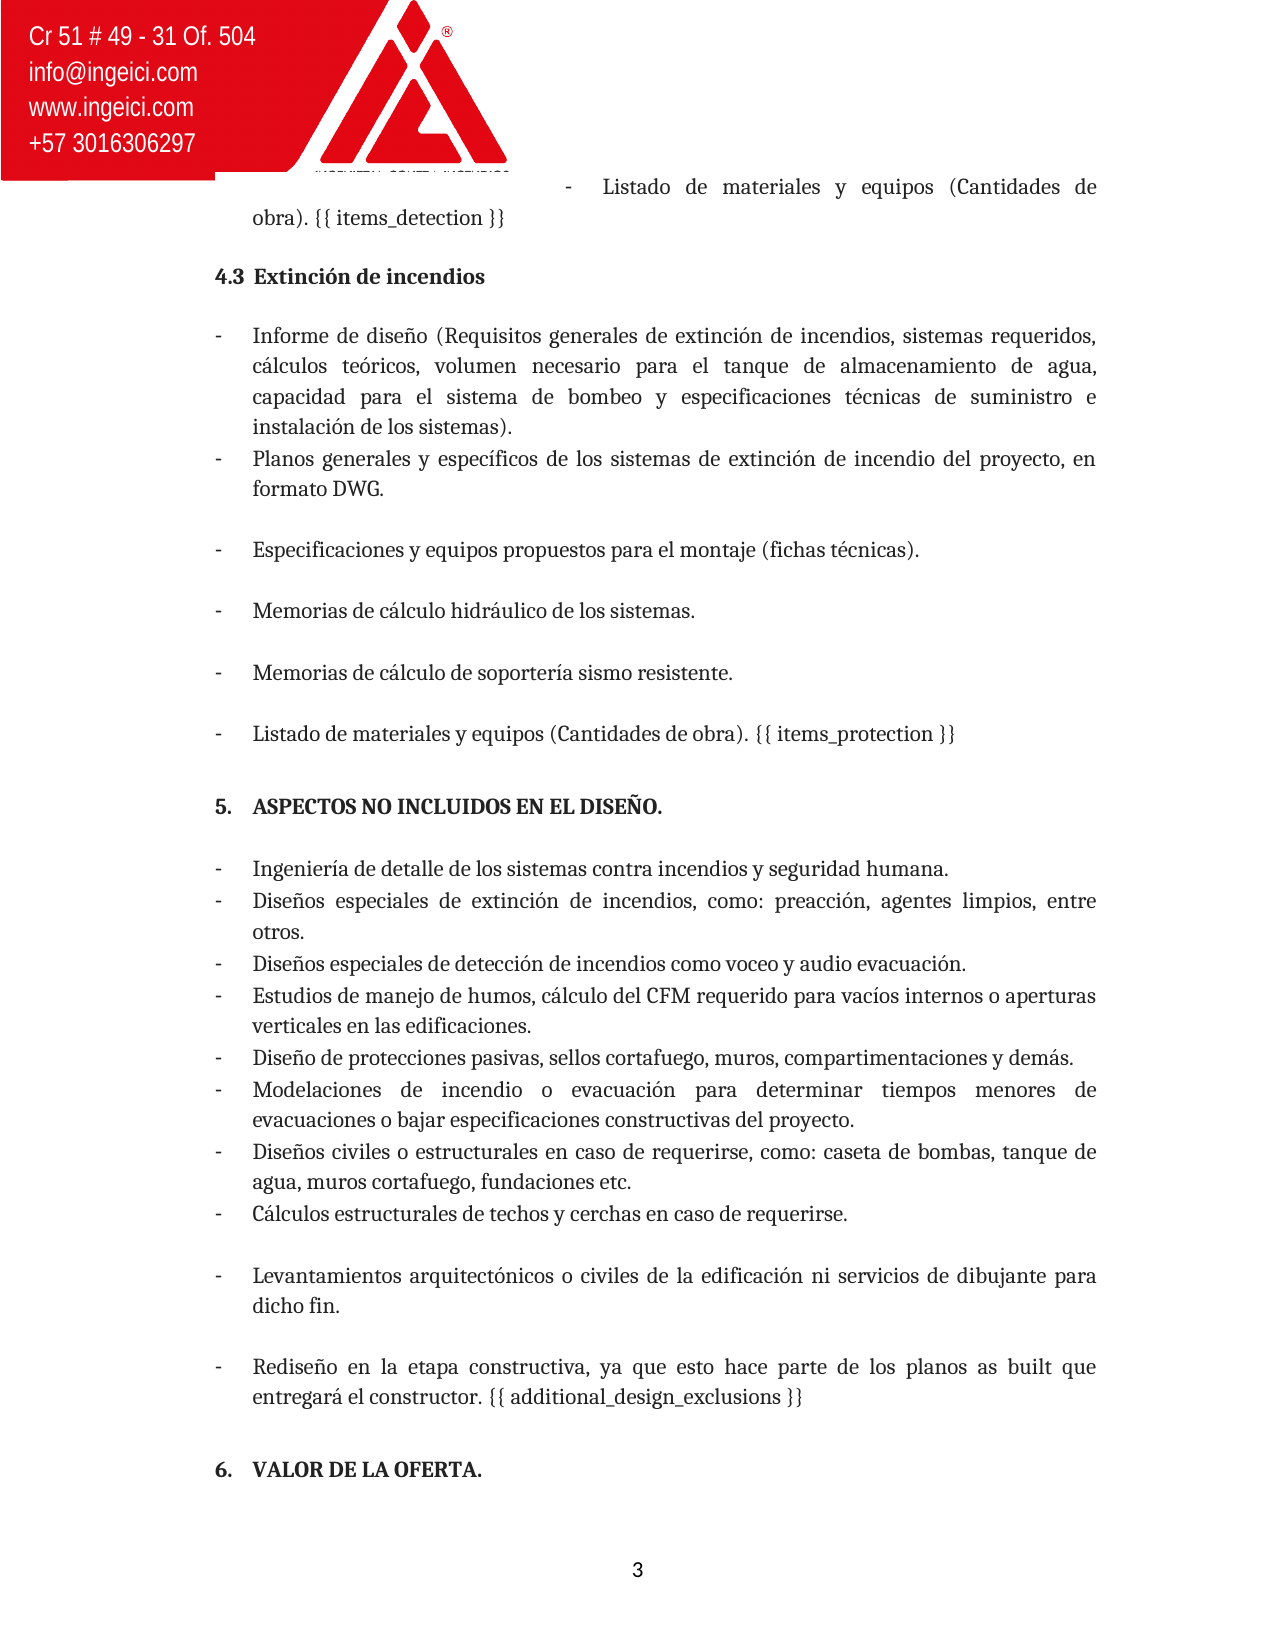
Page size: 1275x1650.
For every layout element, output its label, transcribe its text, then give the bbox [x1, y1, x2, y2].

list Memorias de cálculo de soportería sismo resistente. [215, 658, 1098, 686]
list Rediseño en la etapa constructiva, ya que esto hace parte de los planos as built que entregará el constructor. {{ additional_design_exclusions }} [215, 1352, 1098, 1410]
list Modelaciones de incendio o evacuación para determinar tiempos menores de evacuaciones o bajar especificaciones constructivas del proyecto. [215, 1075, 1098, 1133]
list Diseños civiles o estructurales en caso de requerirse, como: caseta de bombas, tanque de agua, muros cortafuego, fundaciones etc. [215, 1137, 1098, 1196]
list Diseños especiales de extinción de incendios, como: preacción, agentes limpios, entre otros. [215, 887, 1098, 945]
list Diseños especiales de detección de incendios como voceo y audio evacuación. [215, 949, 1098, 977]
list Informe de diseño (Requisitos generales de extinción de incendios, sistemas requeridos, cálculos teóricos, volumen necesario para el tanque de almacenamiento de agua, capacidad para el sistema de bombeo y especificaciones técnicas de suministro e instalación de los sistemas). [215, 321, 1098, 440]
list Planos generales y específicos de los sistemas de extinción de incendio del proyecto, en formato DWG. [215, 444, 1098, 502]
list Extinción de incendios [215, 264, 1098, 290]
picture [0, 0, 509, 181]
list Ingeniería de detalle de los sistemas contra incendios y seguridad humana. [215, 854, 1098, 882]
list Cálculos estructurales de techos y cerchas en caso de requerirse. [215, 1199, 1098, 1227]
list Aspectos no incluidos en el diseño. [215, 794, 1098, 820]
list Memorias de cálculo hidráulico de los sistemas. [215, 596, 1098, 624]
list Listado de materiales y equipos (Cantidades de obra). {{ items_detection }} [215, 172, 1098, 231]
list Estudios de manejo de humos, cálculo del CFM requerido para vacíos internos o aperturas verticales en las edificaciones. [215, 981, 1098, 1039]
list Valor de la oferta. [215, 1457, 1098, 1483]
list Listado de materiales y equipos (Cantidades de obra). {{ items_protection }} [215, 719, 1098, 747]
list Levantamientos arquitectónicos o civiles de la edificación ni servicios de dibujante para dicho fin. [215, 1261, 1098, 1319]
list Especificaciones y equipos propuestos para el montaje (fichas técnicas). [215, 535, 1098, 563]
list Diseño de protecciones pasivas, sellos cortafuego, muros, compartimentaciones y demás. [215, 1043, 1098, 1071]
